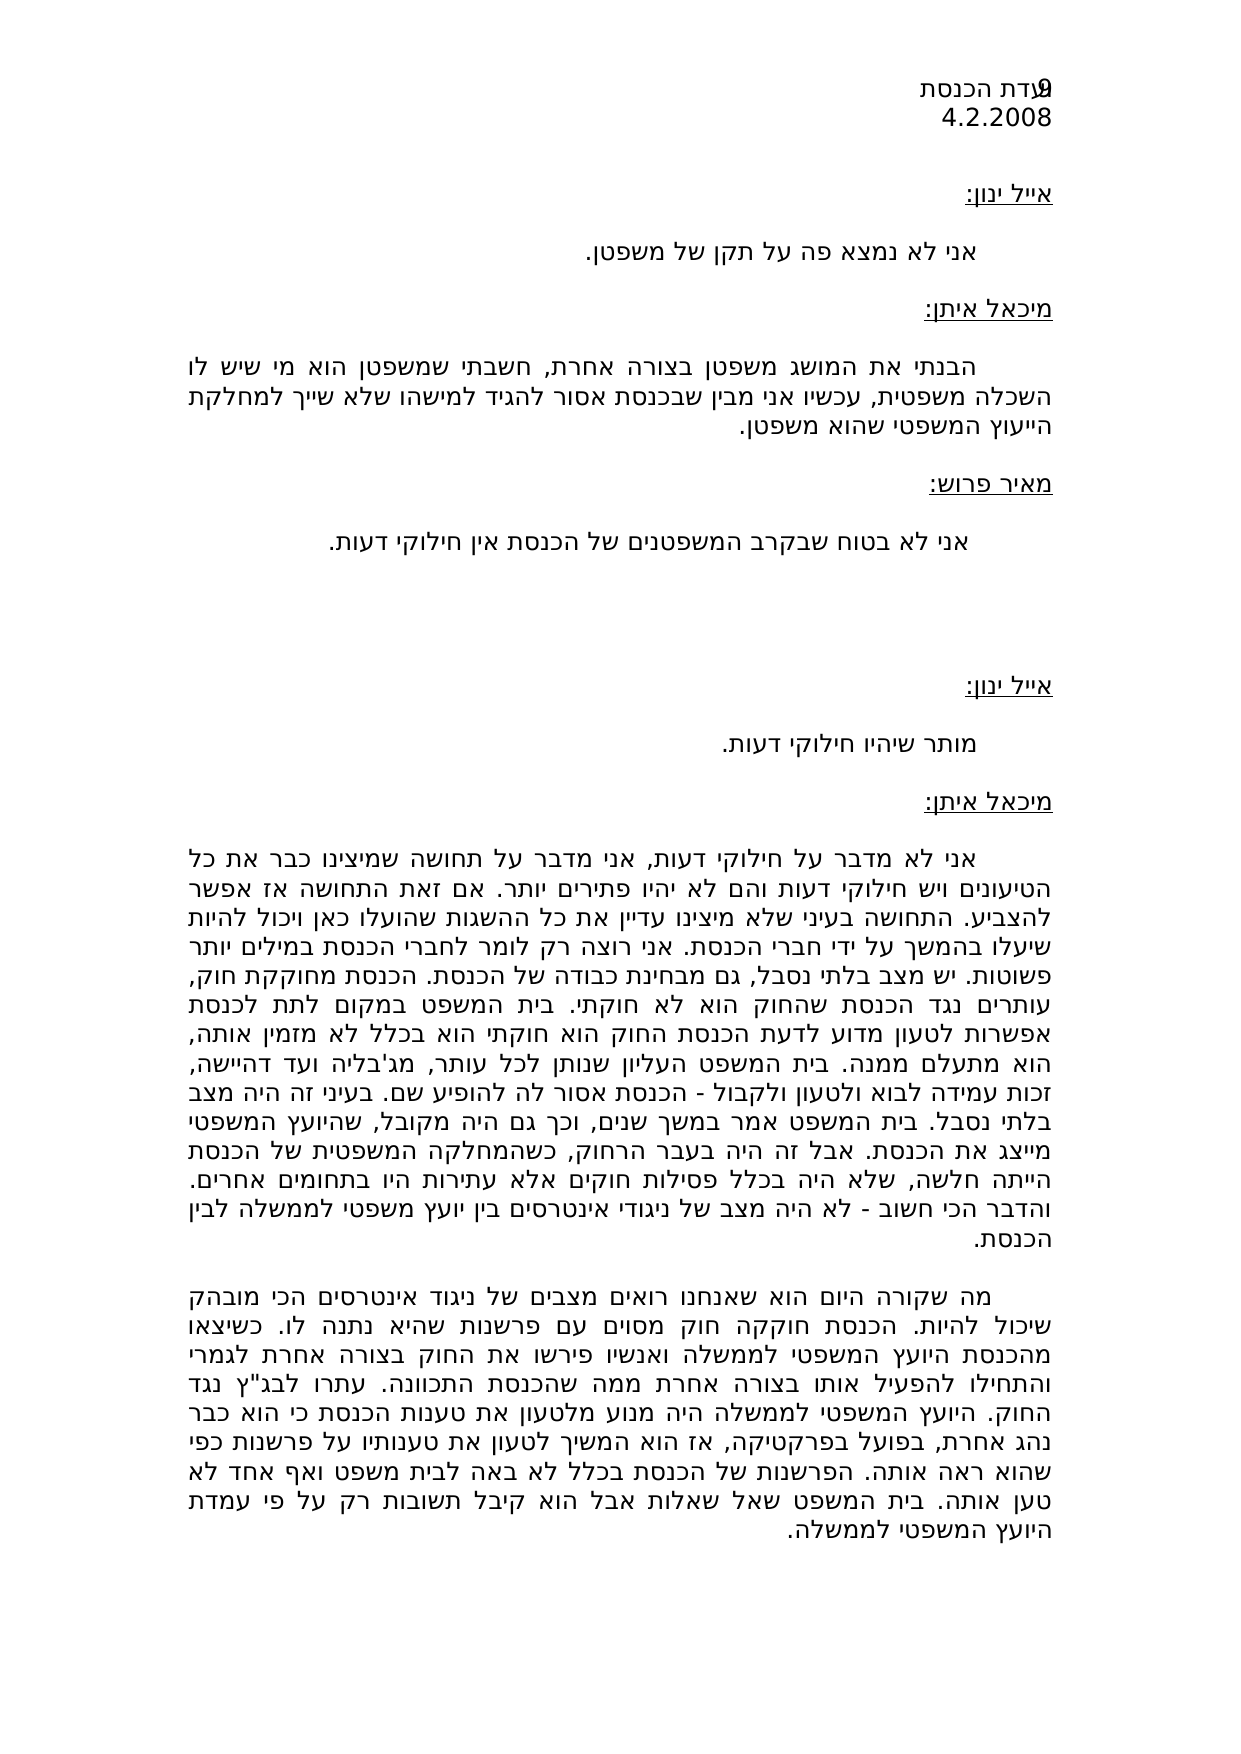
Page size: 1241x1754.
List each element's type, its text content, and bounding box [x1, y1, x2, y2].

text מיכאל איתן: [187, 294, 1053, 324]
text מה שקורה היום הוא שאנחנו רואים מצבים של ניגוד אינטרסים הכי מובהק שיכול להיות. הכנסת חוקקה חוק מסוים עם פרשנות שהיא נתנה לו. כשיצאו מהכנסת היועץ המשפטי לממשלה ואנשיו פירשו את החוק בצורה אחרת לגמרי והתחילו להפעיל אותו בצורה אחרת ממה שהכנסת התכוונה. עתרו לבג"ץ נגד החוק. היועץ המשפטי לממשלה היה מנוע מלטעון את טענות הכנסת כי הוא כבר נהג אחרת, בפועל בפרקטיקה, אז הוא המשיך לטעון את טענותיו על פרשנות כפי שהוא ראה אותה. הפרשנות של הכנסת בכלל לא באה לבית משפט ואף אחד לא טען אותה. בית המשפט שאל שאלות אבל הוא קיבל תשובות רק על פי עמדת היועץ המשפטי לממשלה. [187, 1282, 1053, 1544]
text הבנתי את המושג משפטן בצורה אחרת, חשבתי שמשפטן הוא מי שיש לו השכלה משפטית, עכשיו אני מבין שבכנסת אסור להגיד למישהו שלא שייך למחלקת הייעוץ המשפטי שהוא משפטן. [187, 352, 1053, 440]
text מיכאל איתן: [187, 787, 1053, 816]
text אני לא נמצא פה על תקן של משפטן. [187, 237, 1053, 266]
text מאיר פרוש: [187, 469, 1053, 498]
text מותר שיהיו חילוקי דעות. [187, 729, 1053, 758]
text אייל ינון: [187, 179, 1053, 208]
text אייל ינון: [187, 671, 1053, 700]
text אני לא בטוח שבקרב המשפטנים של הכנסת אין חילוקי דעות. [187, 527, 1053, 556]
text אני לא מדבר על חילוקי דעות, אני מדבר על תחושה שמיצינו כבר את כל הטיעונים ויש חילוקי דעות והם לא יהיו פתירים יותר. אם זאת התחושה אז אפשר להצביע. התחושה בעיני שלא מיצינו עדיין את כל ההשגות שהועלו כאן ויכול להיות שיעלו בהמשך על ידי חברי הכנסת. אני רוצה רק לומר לחברי הכנסת במילים יותר פשוטות. יש מצב בלתי נסבל, גם מבחינת כבודה של הכנסת. הכנסת מחוקקת חוק, עותרים נגד הכנסת שהחוק הוא לא חוקתי. בית המשפט במקום לתת לכנסת אפשרות לטעון מדוע לדעת הכנסת החוק הוא חוקתי הוא בכלל לא מזמין אותה, הוא מתעלם ממנה. בית המשפט העליון שנותן לכל עותר, מג'בליה ועד דהיישה, זכות עמידה לבוא ולטעון ולקבול - הכנסת אסור לה להופיע שם. בעיני זה היה מצב בלתי נסבל. בית המשפט אמר במשך שנים, וכך גם היה מקובל, שהיועץ המשפטי מייצג את הכנסת. אבל זה היה בעבר הרחוק, כשהמחלקה המשפטית של הכנסת הייתה חלשה, שלא היה בכלל פסילות חוקים אלא עתירות היו בתחומים אחרים. והדבר הכי חשוב - לא היה מצב של ניגודי אינטרסים בין יועץ משפטי לממשלה לבין הכנסת. [187, 844, 1053, 1253]
